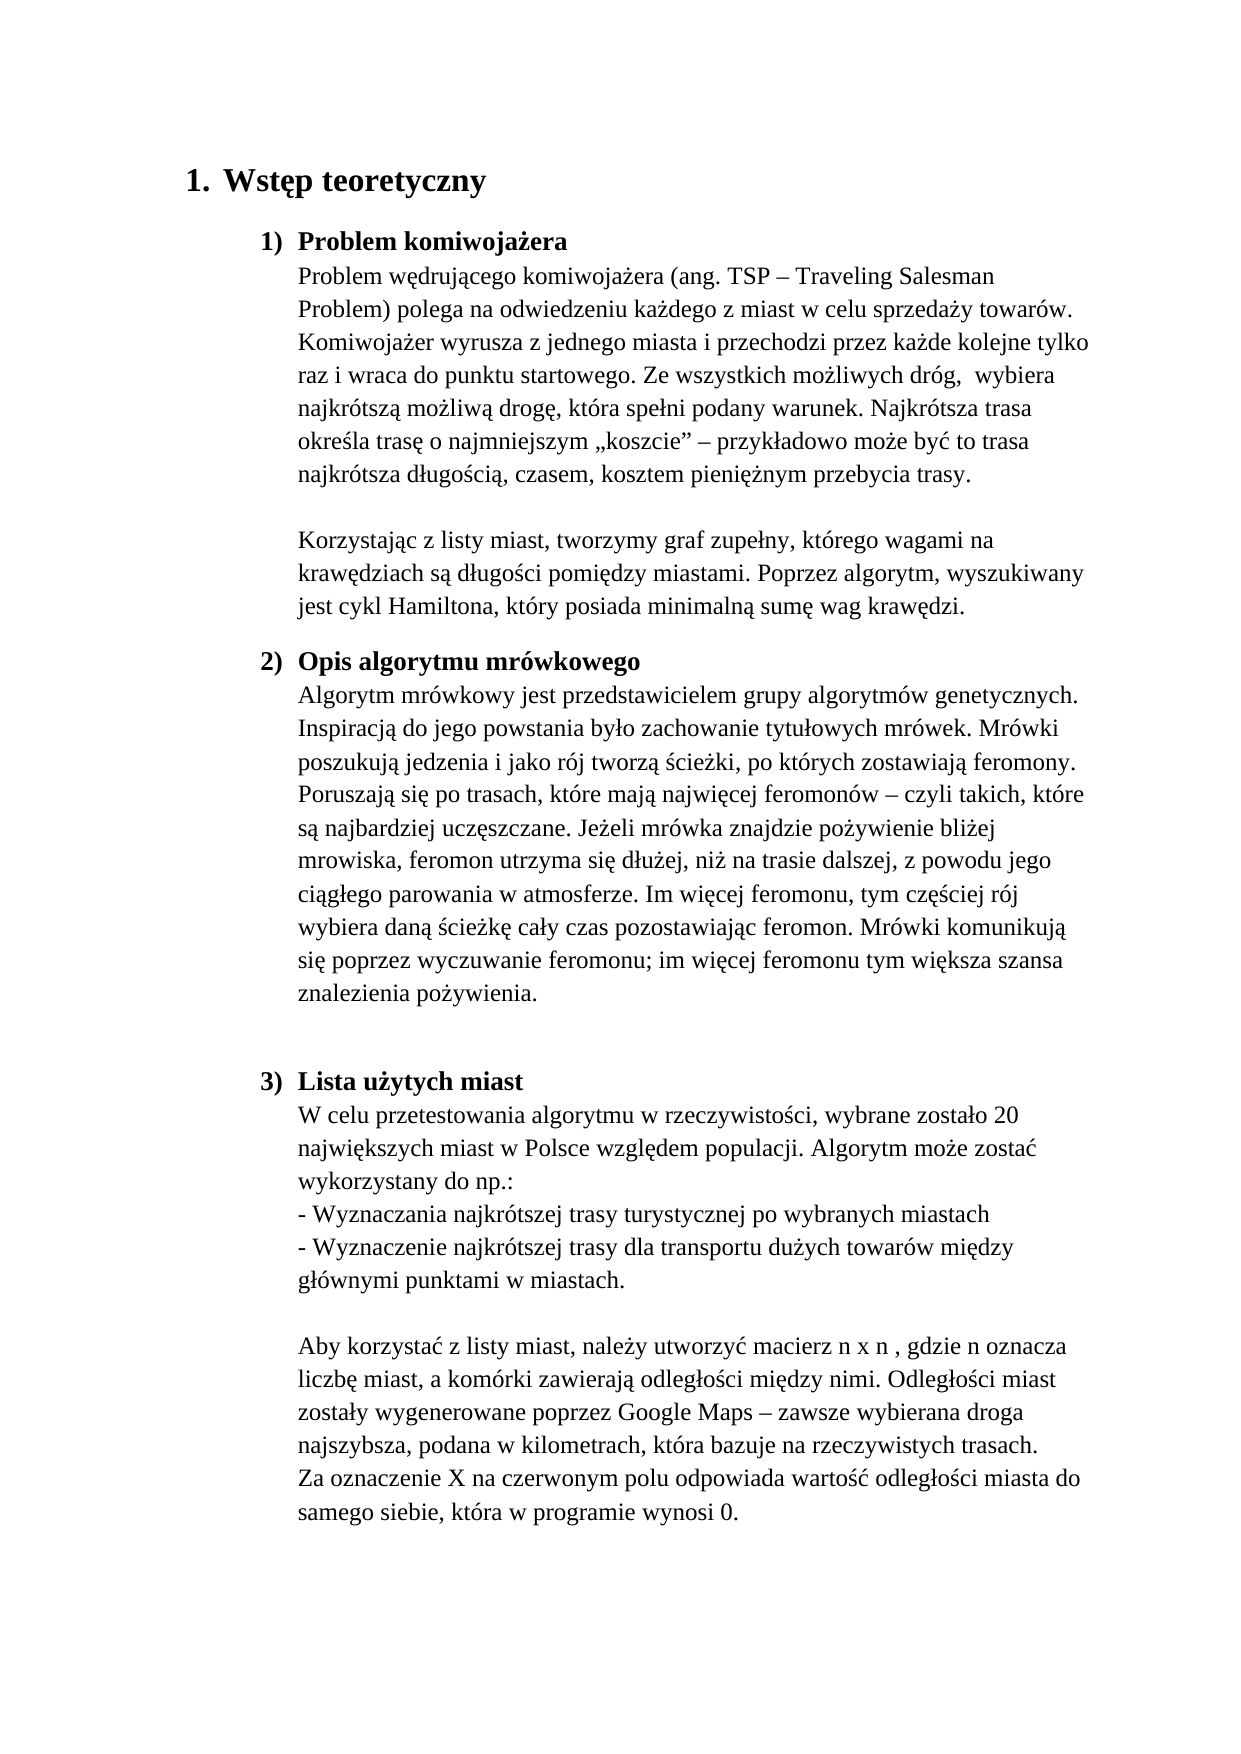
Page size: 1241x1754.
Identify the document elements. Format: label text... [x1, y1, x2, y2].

list Korzystając z listy miast, tworzymy graf zupełny, którego wagami na krawędziach są długości pomiędzy miastami. Poprzez algorytm, wyszukiwany jest cykl Hamiltona, który posiada minimalną sumę wag krawędzi. [298, 525, 1093, 620]
subtitle Lista użytych miast [260, 1064, 1093, 1096]
subtitle Opis algorytmu mrówkowego [260, 645, 1093, 676]
list Za oznaczenie X na czerwonym polu odpowiada wartość odległości miasta do samego siebie, która w programie wynosi 0. [298, 1463, 1093, 1525]
list Aby korzystać z listy miast, należy utworzyć macierz n x n , gdzie n oznacza liczbę miast, a komórki zawierają odległości między nimi. Odległości miast zostały wygenerowane poprzez Google Maps – zawsze wybierana droga najszybsza, podana w kilometrach, która bazuje na rzeczywistych trasach. [298, 1298, 1093, 1459]
subtitle Problem komiwojażera [260, 225, 1093, 256]
subtitle Wstęp teoretyczny [185, 160, 1093, 198]
list Algorytm mrówkowy jest przedstawicielem grupy algorytmów genetycznych. Inspiracją do jego powstania było zachowanie tytułowych mrówek. Mrówki poszukują jedzenia i jako rój tworzą ścieżki, po których zostawiają feromony. Poruszają się po trasach, które mają najwięcej feromonów – czyli takich, które są najbardziej uczęszczane. Jeżeli mrówka znajdzie pożywienie bliżej mrowiska, feromon utrzyma się dłużej, niż na trasie dalszej, z powodu jego ciągłego parowania w atmosferze. Im więcej feromonu, tym częściej rój wybiera daną ścieżkę cały czas pozostawiając feromon. Mrówki komunikują się poprzez wyczuwanie feromonu; im więcej feromonu tym większa szansa znalezienia pożywienia. [298, 681, 1093, 1006]
list Problem wędrującego komiwojażera (ang. TSP – Traveling Salesman Problem) polega na odwiedzeniu każdego z miast w celu sprzedaży towarów. Komiwojażer wyrusza z jednego miasta i przechodzi przez każde kolejne tylko raz i wraca do punktu startowego. Ze wszystkich możliwych dróg, wybiera najkrótszą możliwą drogę, która spełni podany warunek. Najkrótsza trasa określa trasę o najmniejszym „koszcie” – przykładowo może być to trasa najkrótsza długością, czasem, kosztem pieniężnym przebycia trasy. [298, 261, 1093, 488]
list W celu przetestowania algorytmu w rzeczywistości, wybrane zostało 20 największych miast w Polsce względem populacji. Algorytm może zostać wykorzystany do np.: - Wyznaczania najkrótszej trasy turystycznej po wybranych miastach - Wyznaczenie najkrótszej trasy dla transportu dużych towarów między głównymi punktami w miastach. [298, 1100, 1093, 1294]
